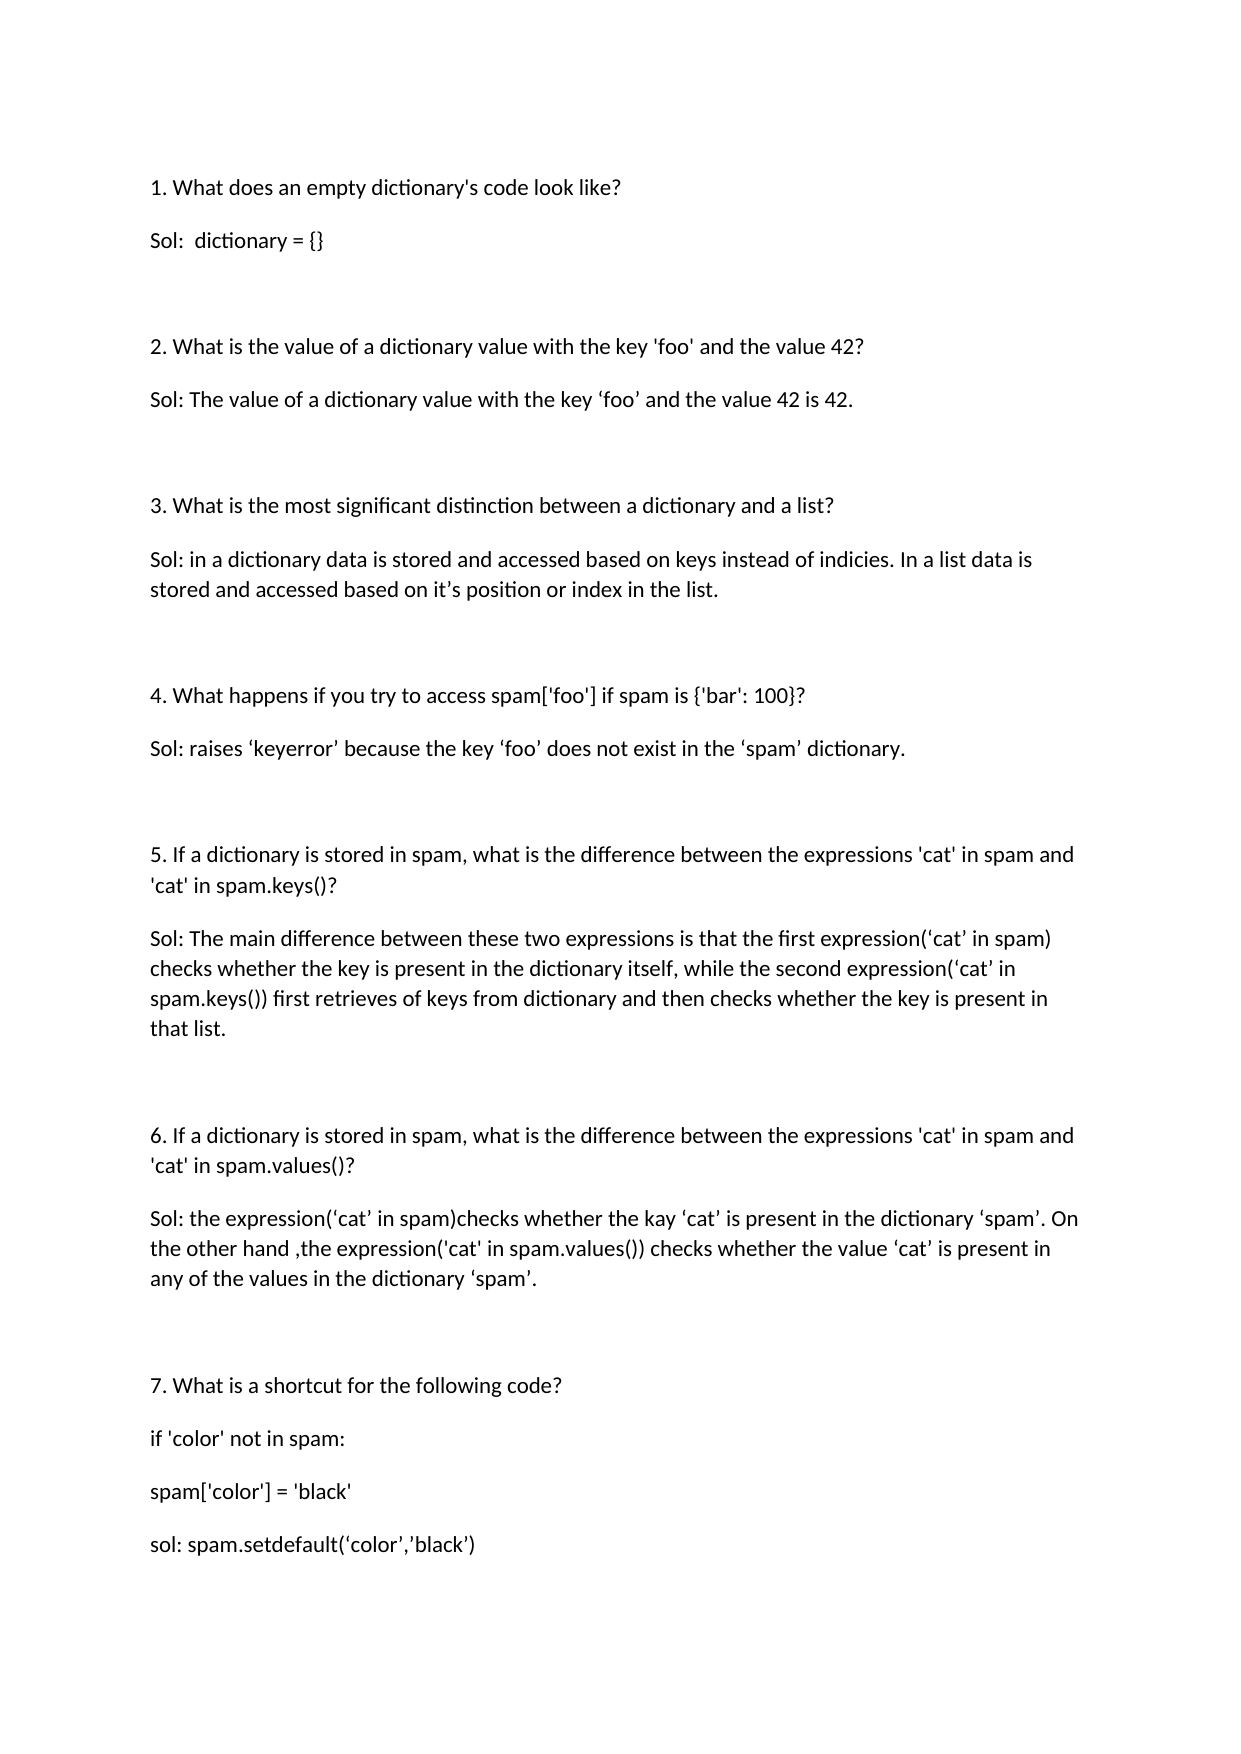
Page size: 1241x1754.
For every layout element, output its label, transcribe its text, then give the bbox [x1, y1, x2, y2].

text Sol: the expression(‘cat’ in spam)checks whether the kay ‘cat’ is present in the dictionary ‘spam’. On the other hand ,the expression('cat' in spam.values()) checks whether the value ‘cat’ is present in any of the values in the dictionary ‘spam’. [150, 1204, 1090, 1293]
text 5. If a dictionary is stored in spam, what is the difference between the expressions 'cat' in spam and 'cat' in spam.keys()? [150, 841, 1090, 899]
text Sol: raises ‘keyerror’ because the key ‘foo’ does not exist in the ‘spam’ dictionary. [150, 734, 1090, 762]
text if 'color' not in spam: [150, 1424, 1090, 1452]
text sol: spam.setdefault(‘color’,’black’) [150, 1530, 1090, 1558]
text Sol: The value of a dictionary value with the key ‘foo’ and the value 42 is 42. [150, 385, 1090, 413]
text Sol: in a dictionary data is stored and accessed based on keys instead of indicies. In a list data is stored and accessed based on it’s position or index in the list. [150, 545, 1090, 603]
text 3. What is the most significant distinction between a dictionary and a list? [150, 492, 1090, 520]
text Sol: The main difference between these two expressions is that the first expression(‘cat’ in spam) checks whether the key is present in the dictionary itself, while the second expression(‘cat’ in spam.keys()) first retrieves of keys from dictionary and then checks whether the key is present in that list. [150, 924, 1090, 1043]
text 4. What happens if you try to access spam['foo'] if spam is {'bar': 100}? [150, 681, 1090, 709]
text 2. What is the value of a dictionary value with the key 'foo' and the value 42? [150, 332, 1090, 360]
text 7. What is a shortcut for the following code? [150, 1371, 1090, 1399]
text Sol: dictionary = {} [150, 226, 1090, 254]
text 6. If a dictionary is stored in spam, what is the difference between the expressions 'cat' in spam and 'cat' in spam.values()? [150, 1121, 1090, 1179]
text 1. What does an empty dictionary's code look like? [150, 173, 1090, 201]
text spam['color'] = 'black' [150, 1477, 1090, 1505]
